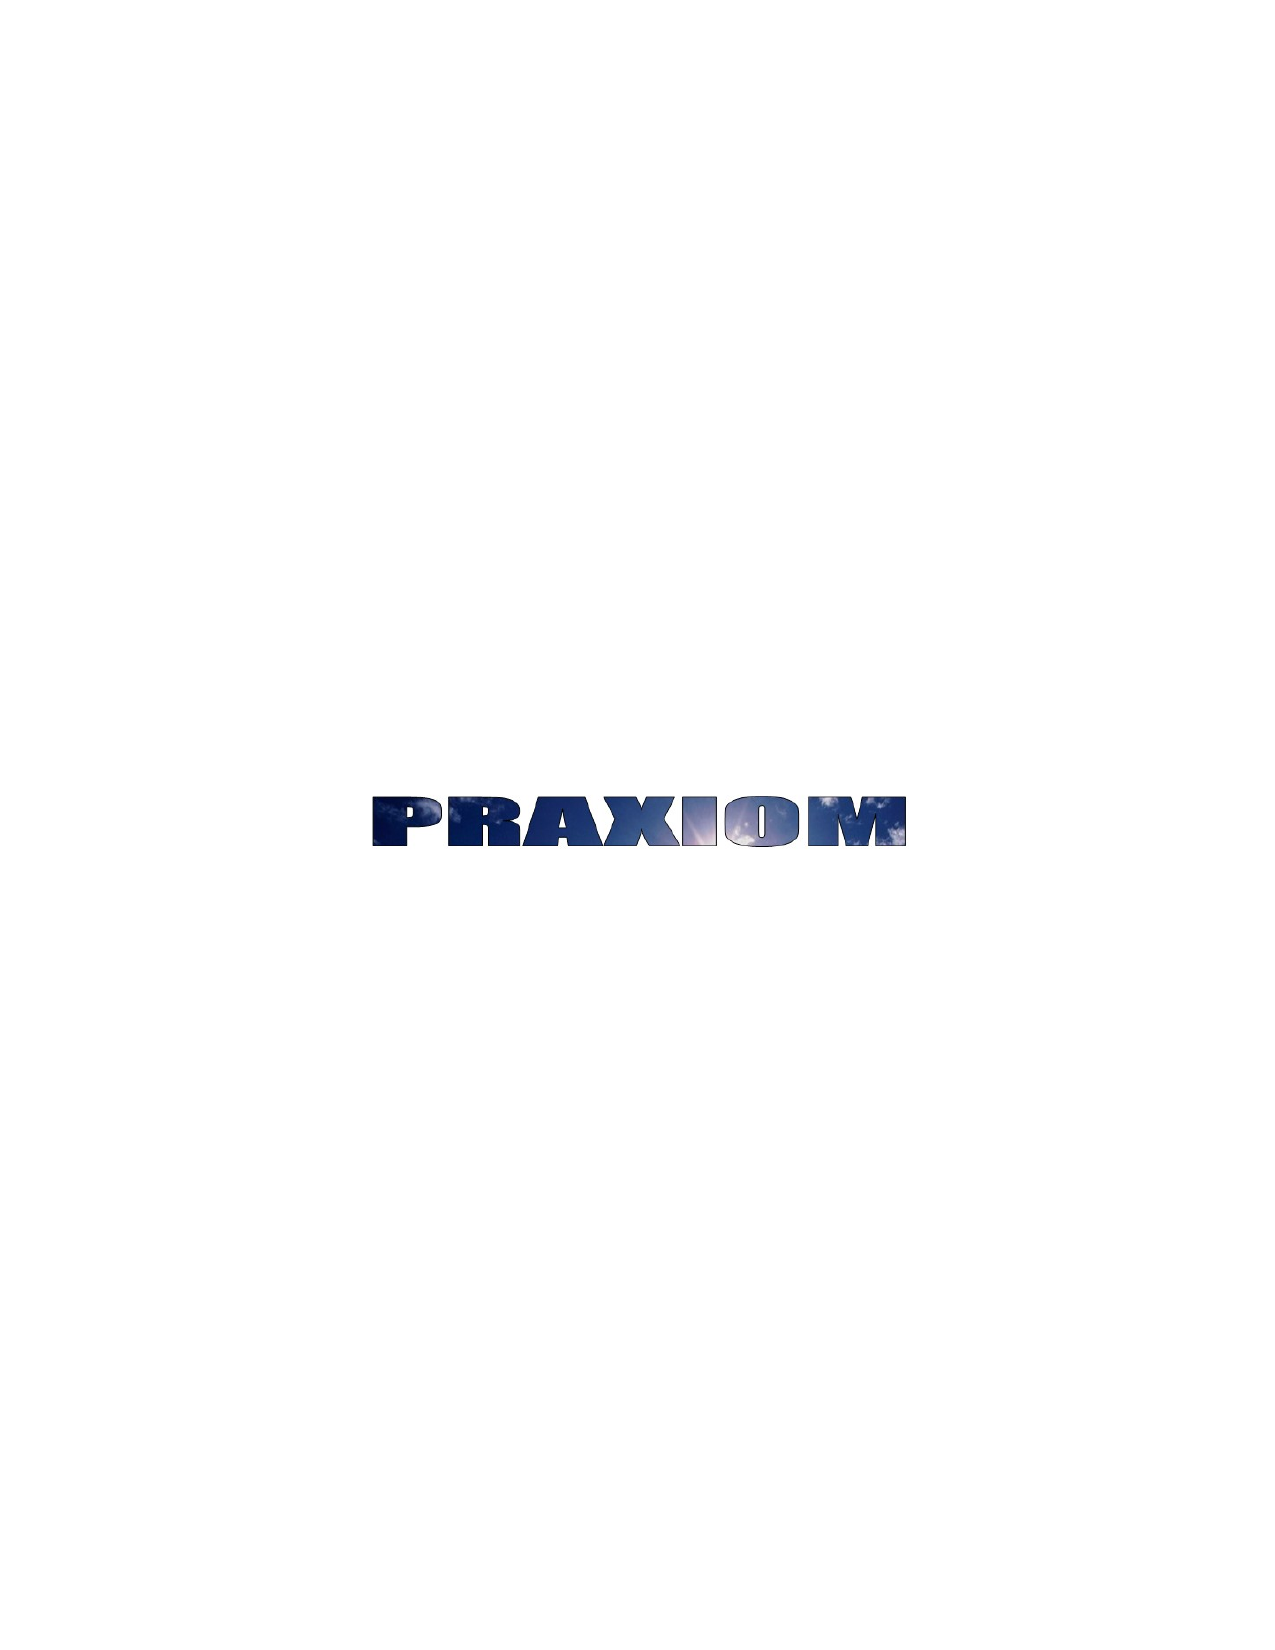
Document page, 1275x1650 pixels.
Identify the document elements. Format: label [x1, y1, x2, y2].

picture [75, 134, 1200, 1524]
